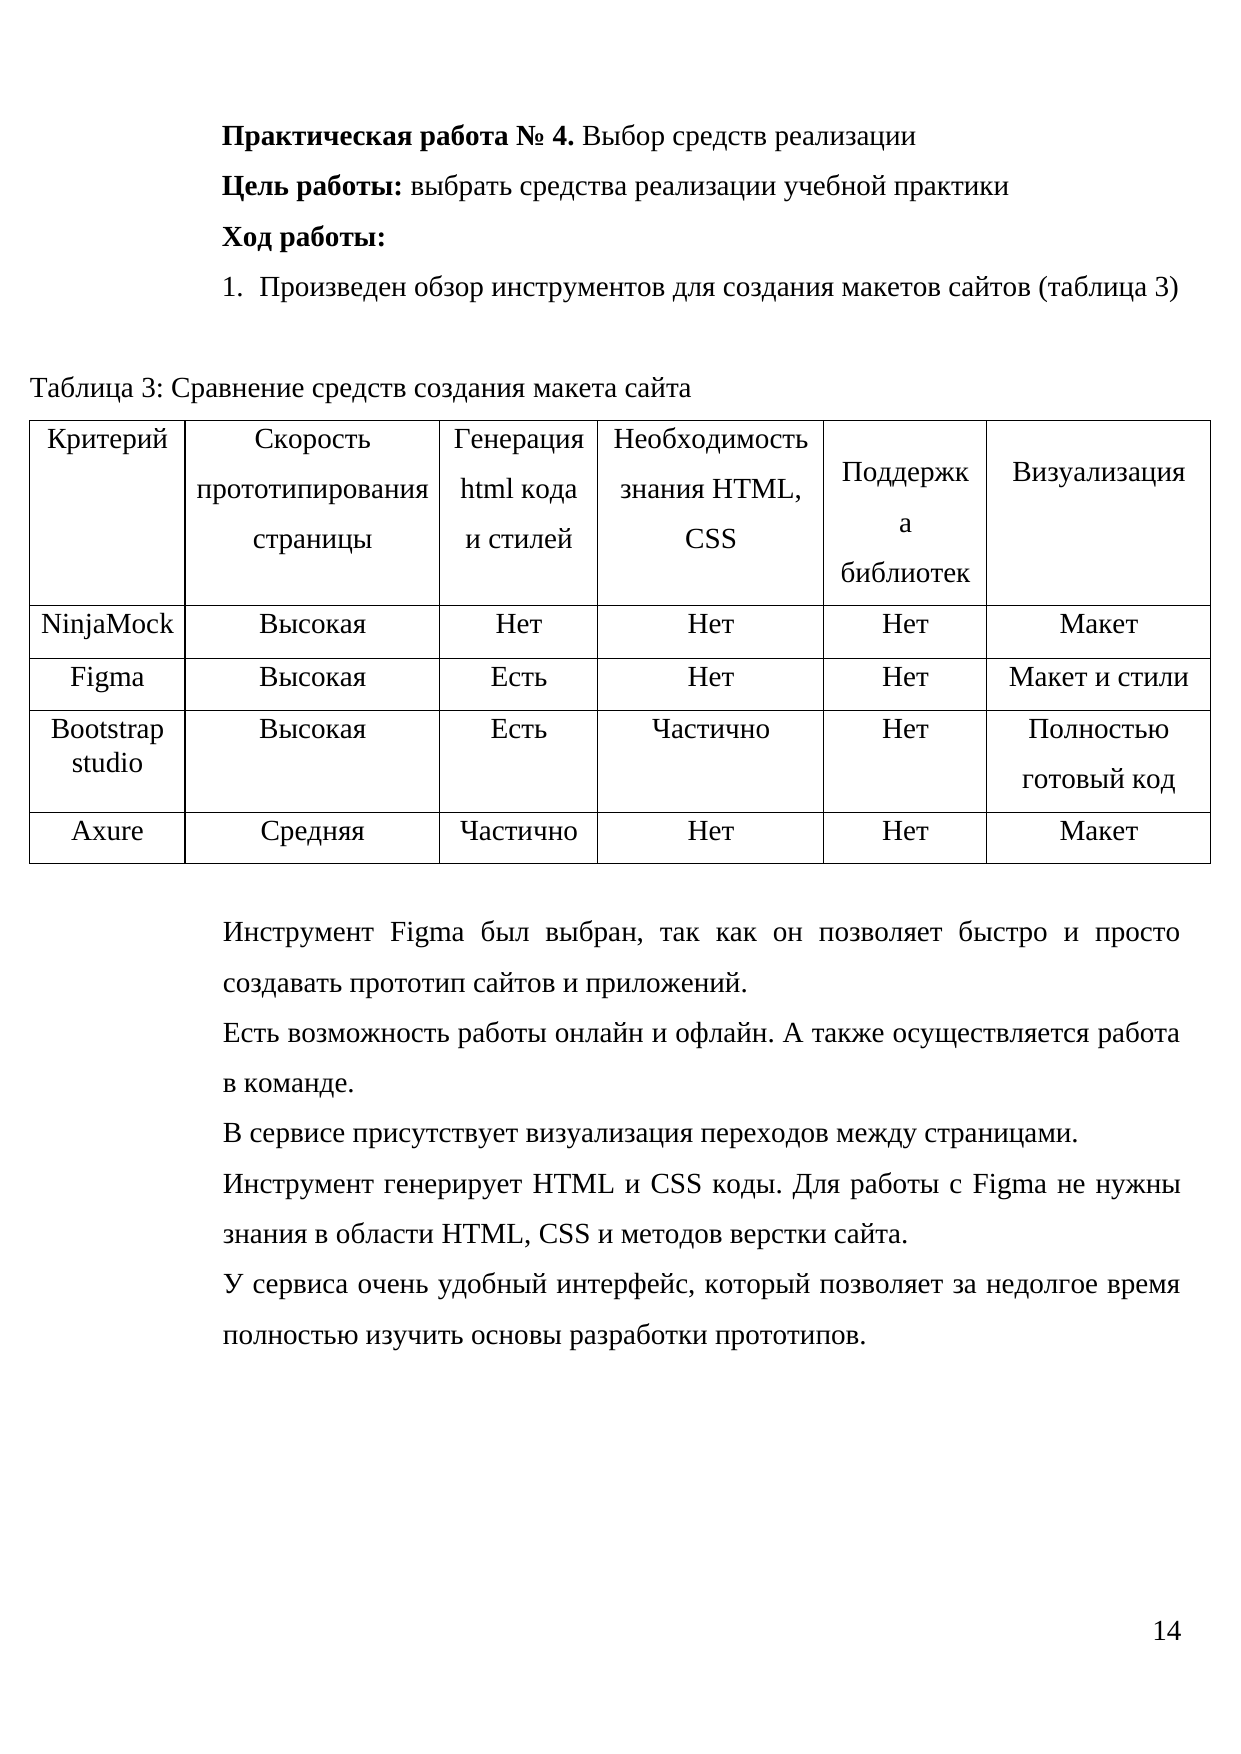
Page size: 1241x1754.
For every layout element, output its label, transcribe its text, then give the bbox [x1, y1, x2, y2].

table_cell Частично [598, 711, 823, 812]
list Произведен обзор инструментов для создания макетов сайтов (таблица 3) [222, 269, 1181, 303]
table_header Необходимость знания HTML, CSS [598, 421, 823, 605]
table_cell NinjaMock [30, 606, 184, 658]
list Есть возможность работы онлайн и офлайн. А также осуществляется работа в команде. [223, 1015, 1181, 1099]
text Ход работы: [148, 219, 1181, 252]
table_cell Высокая [186, 659, 439, 710]
table_cell Средняя [186, 813, 439, 863]
table_cell Нет [598, 606, 823, 658]
list Таблица 3: Сравнение средств создания макета сайта [29, 370, 1181, 403]
text Цель работы: выбрать средства реализации учебной практики [148, 168, 1181, 202]
table_cell Axure [30, 813, 184, 863]
table_cell Высокая [186, 606, 439, 658]
table_cell Figma [30, 659, 184, 710]
table_cell Макет [987, 606, 1210, 658]
table_cell Нет [598, 659, 823, 710]
table_cell Нет [598, 813, 823, 863]
table_header Поддержка библиотек [824, 421, 986, 605]
table_cell Нет [824, 813, 986, 863]
table_cell Есть [440, 659, 597, 710]
table_cell Bootstrap studio [30, 711, 184, 812]
table_cell Частично [440, 813, 597, 863]
table_cell Есть [440, 711, 597, 812]
table_cell Нет [824, 659, 986, 710]
list Инструмент генерирует HTML и CSS коды. Для работы с Figma не нужны знания в области HTML, CSS и методов верстки сайта. [223, 1166, 1181, 1250]
list Инструмент Figma был выбран, так как он позволяет быстро и просто создавать прототип сайтов и приложений. [223, 914, 1181, 998]
table_header Скорость прототипирования страницы [186, 421, 439, 605]
table_header Генерация html кода и стилей [440, 421, 597, 605]
table_header Критерий [30, 421, 184, 605]
table_cell Нет [440, 606, 597, 658]
table_cell Нет [824, 711, 986, 812]
table_cell Макет [987, 813, 1210, 863]
table_cell Полностью готовый код [987, 711, 1210, 812]
table_cell Нет [824, 606, 986, 658]
list У сервиса очень удобный интерфейс, который позволяет за недолгое время полностью изучить основы разработки прототипов. [223, 1267, 1181, 1350]
table_header Визуализация [987, 421, 1210, 605]
text Практическая работа № 4. Выбор средств реализации [148, 118, 1181, 152]
table_cell Макет и стили [987, 659, 1210, 710]
table_cell Высокая [186, 711, 439, 812]
list В сервисе присутствует визуализация переходов между страницами. [223, 1116, 1181, 1149]
